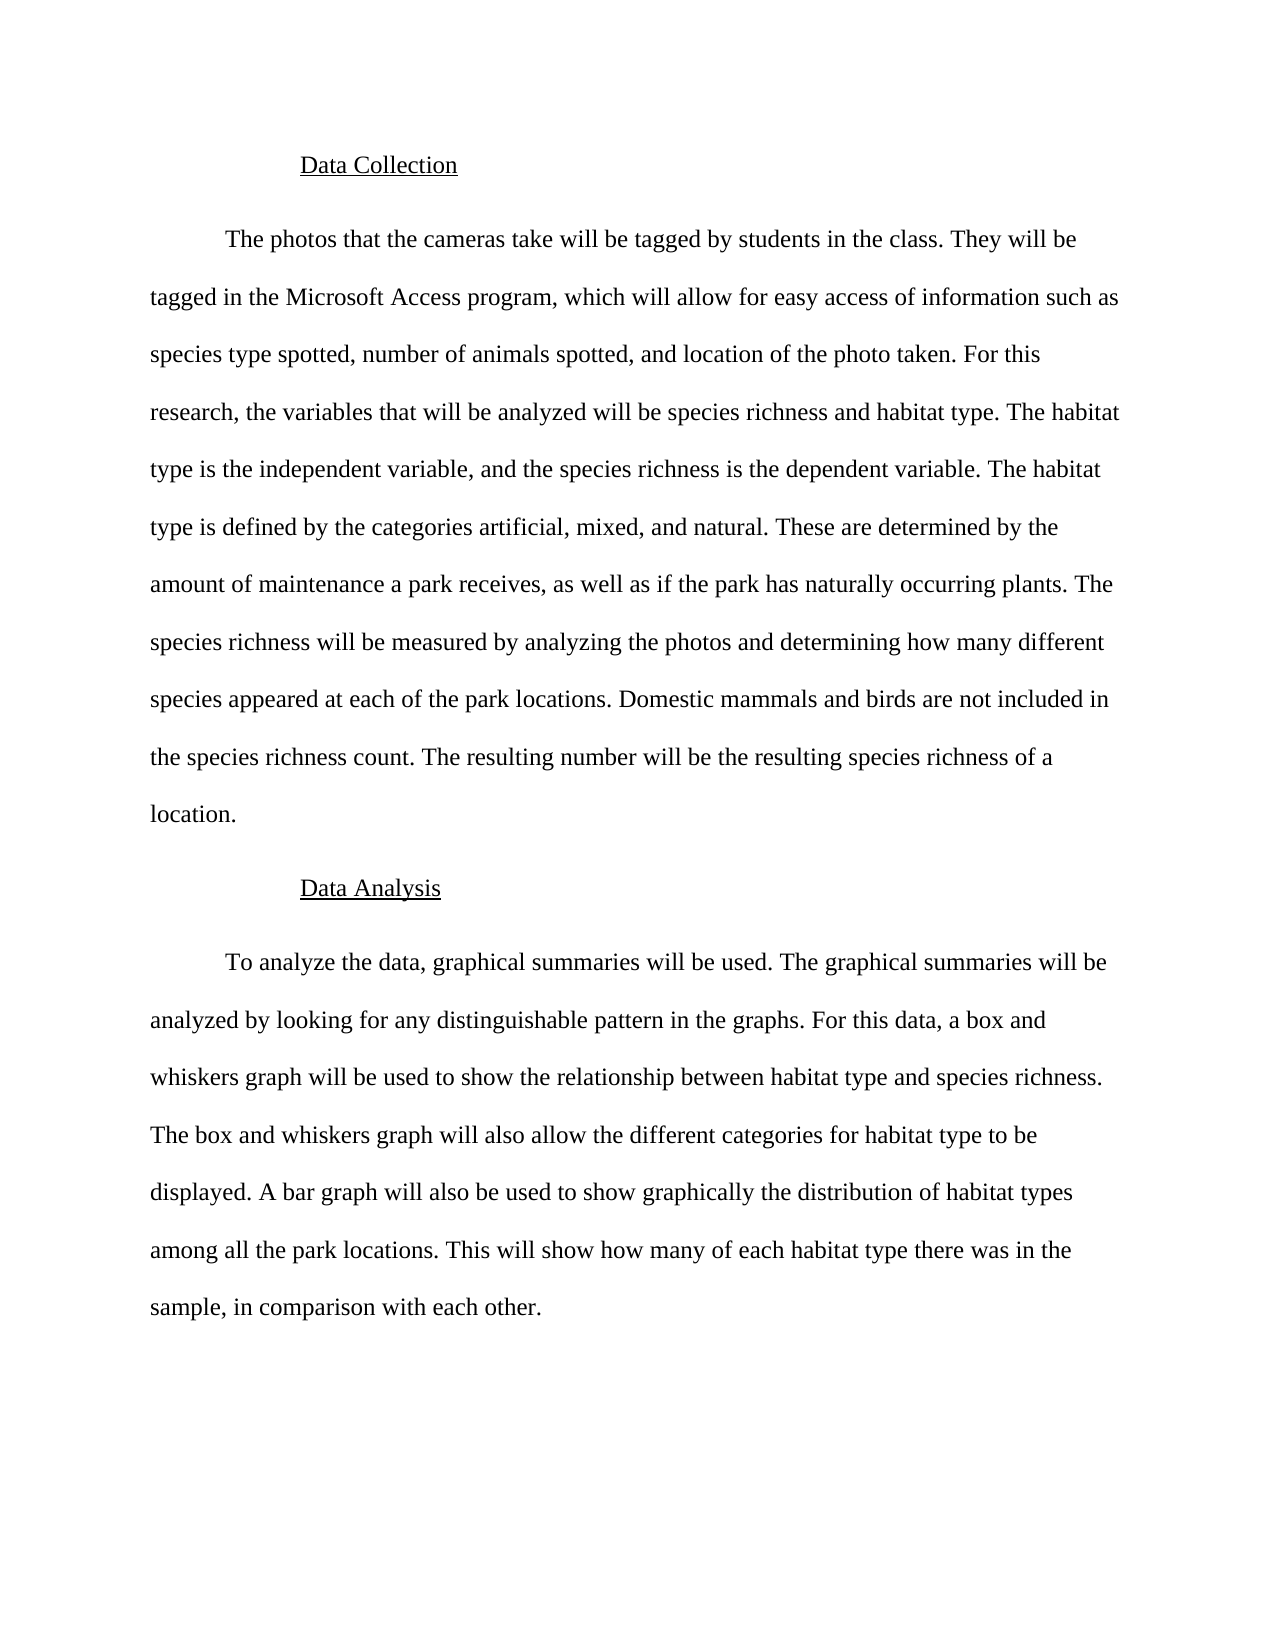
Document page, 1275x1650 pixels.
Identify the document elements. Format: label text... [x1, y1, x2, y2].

text Data Analysis [150, 873, 1125, 902]
text The photos that the cameras take will be tagged by students in the class. They will be tagged in the Microsoft Access program, which will allow for easy access of information such as species type spotted, number of animals spotted, and location of the photo taken. For this research, the variables that will be analyzed will be species richness and habitat type. The habitat type is the independent variable, and the species richness is the dependent variable. The habitat type is defined by the categories artificial, mixed, and natural. These are determined by the amount of maintenance a park receives, as well as if the park has naturally occurring plants. The species richness will be measured by analyzing the photos and determining how many different species appeared at each of the park locations. Domestic mammals and birds are not included in the species richness count. The resulting number will be the resulting species richness of a location. [150, 224, 1125, 828]
text To analyze the data, graphical summaries will be used. The graphical summaries will be analyzed by looking for any distinguishable pattern in the graphs. For this data, a box and whiskers graph will be used to show the relationship between habitat type and species richness. The box and whiskers graph will also allow the different categories for habitat type to be displayed. A bar graph will also be used to show graphically the distribution of habitat types among all the park locations. This will show how many of each habitat type there was in the sample, in comparison with each other. [150, 947, 1125, 1321]
text Data Collection [150, 150, 1125, 179]
